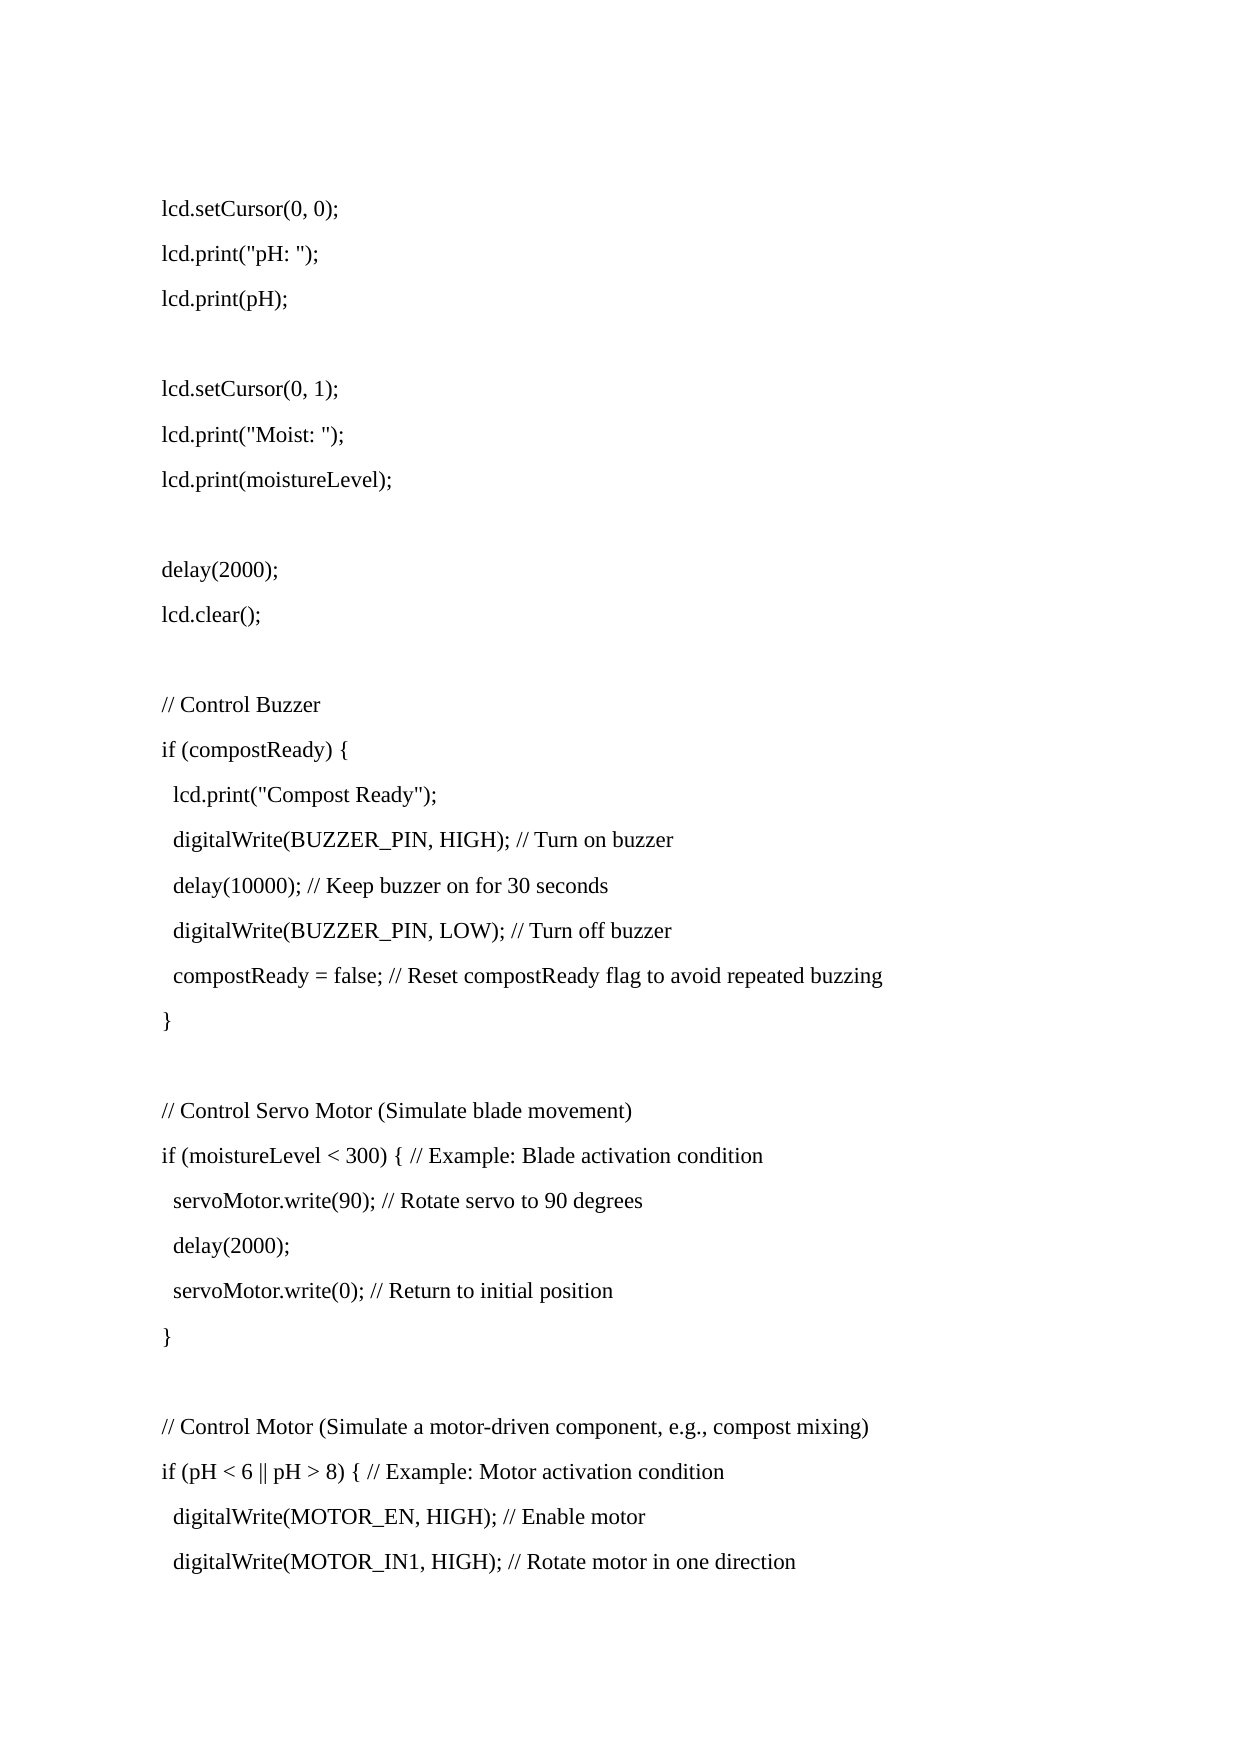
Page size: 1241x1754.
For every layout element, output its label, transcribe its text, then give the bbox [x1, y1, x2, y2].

text lcd.print(pH); [150, 285, 1090, 312]
text } [150, 1323, 1090, 1349]
text if (compostReady) { [150, 736, 1090, 763]
text lcd.setCursor(0, 1); [150, 376, 1090, 402]
text // Control Buzzer [150, 691, 1090, 718]
text lcd.clear(); [150, 601, 1090, 627]
text lcd.print("Moist: "); [150, 421, 1090, 447]
text servoMotor.write(0); // Return to initial position [150, 1278, 1090, 1304]
text delay(2000); [150, 556, 1090, 582]
text digitalWrite(MOTOR_IN1, HIGH); // Rotate motor in one direction [150, 1548, 1090, 1574]
text servoMotor.write(90); // Rotate servo to 90 degrees [150, 1187, 1090, 1214]
text digitalWrite(MOTOR_EN, HIGH); // Enable motor [150, 1503, 1090, 1529]
text if (pH < 6 || pH > 8) { // Example: Motor activation condition [150, 1458, 1090, 1484]
text lcd.print("Compost Ready"); [150, 781, 1090, 808]
text if (moistureLevel < 300) { // Example: Blade activation condition [150, 1142, 1090, 1169]
text lcd.print("pH: "); [150, 240, 1090, 267]
text } [150, 1007, 1090, 1033]
text delay(10000); // Keep buzzer on for 30 seconds [150, 872, 1090, 898]
text lcd.setCursor(0, 0); [150, 195, 1090, 221]
text digitalWrite(BUZZER_PIN, HIGH); // Turn on buzzer [150, 827, 1090, 853]
text // Control Servo Motor (Simulate blade movement) [150, 1097, 1090, 1123]
text digitalWrite(BUZZER_PIN, LOW); // Turn off buzzer [150, 917, 1090, 943]
text delay(2000); [150, 1232, 1090, 1259]
text compostReady = false; // Reset compostReady flag to avoid repeated buzzing [150, 962, 1090, 988]
text lcd.print(moistureLevel); [150, 466, 1090, 492]
text // Control Motor (Simulate a motor-driven component, e.g., compost mixing) [150, 1413, 1090, 1439]
